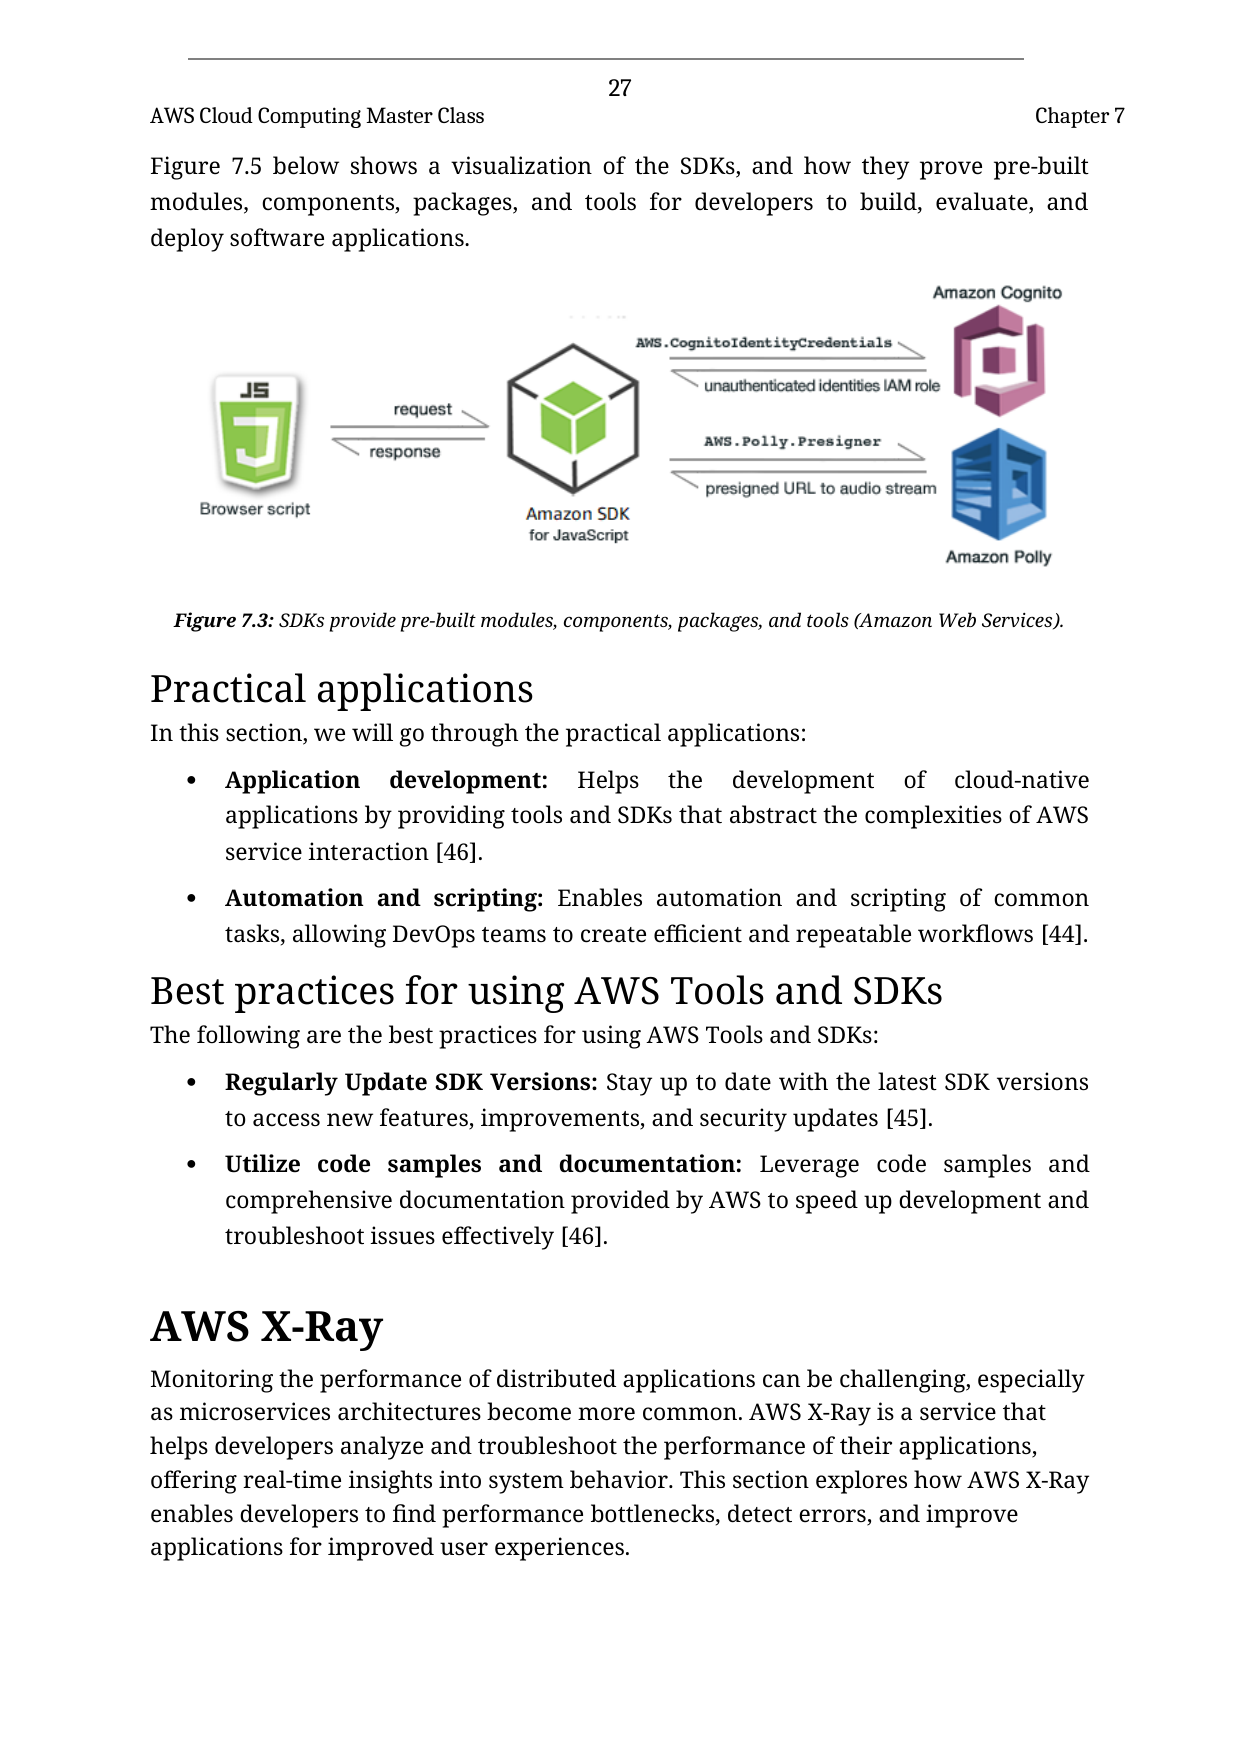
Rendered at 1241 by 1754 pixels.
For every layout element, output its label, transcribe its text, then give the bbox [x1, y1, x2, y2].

subtitle AWS X-Ray [150, 1297, 1090, 1354]
text Monitoring the performance of distributed applications can be challenging, especially as microservices architectures become more common. AWS X-Ray is a service that helps developers analyze and troubleshoot the performance of their applications, offering real-time insights into system behavior. This section explores how AWS X-Ray enables developers to find performance bottlenecks, detect errors, and improve applications for improved user experiences. [150, 1362, 1090, 1562]
text Figure 7.5 below shows a visualization of the SDKs, and how they prove pre-built modules, components, packages, and tools for developers to build, evaluate, and deploy software applications. [150, 150, 1090, 253]
list Utilize code samples and documentation: Leverage code samples and comprehensive documentation provided by AWS to speed up development and troubleshoot issues effectively . [187, 1148, 1090, 1251]
list Regularly Update SDK Versions: Stay up to date with the latest SDK versions to access new features, improvements, and security updates . [187, 1066, 1090, 1133]
list Application development: Helps the development of cloud-native applications by providing tools and SDKs that abstract the complexities of AWS service interaction . [187, 763, 1090, 867]
text The following are the best practices for using AWS Tools and SDKs: [150, 1019, 1090, 1050]
picture [157, 268, 1083, 583]
text Best practices for using AWS Tools and SDKs [150, 964, 1090, 1015]
text In this section, we will go through the practical applications: [150, 717, 1090, 748]
list Automation and scripting: Enables automation and scripting of common tasks, allowing DevOps teams to create efficient and repeatable workflows . [187, 882, 1090, 949]
text Practical applications [150, 662, 1090, 713]
